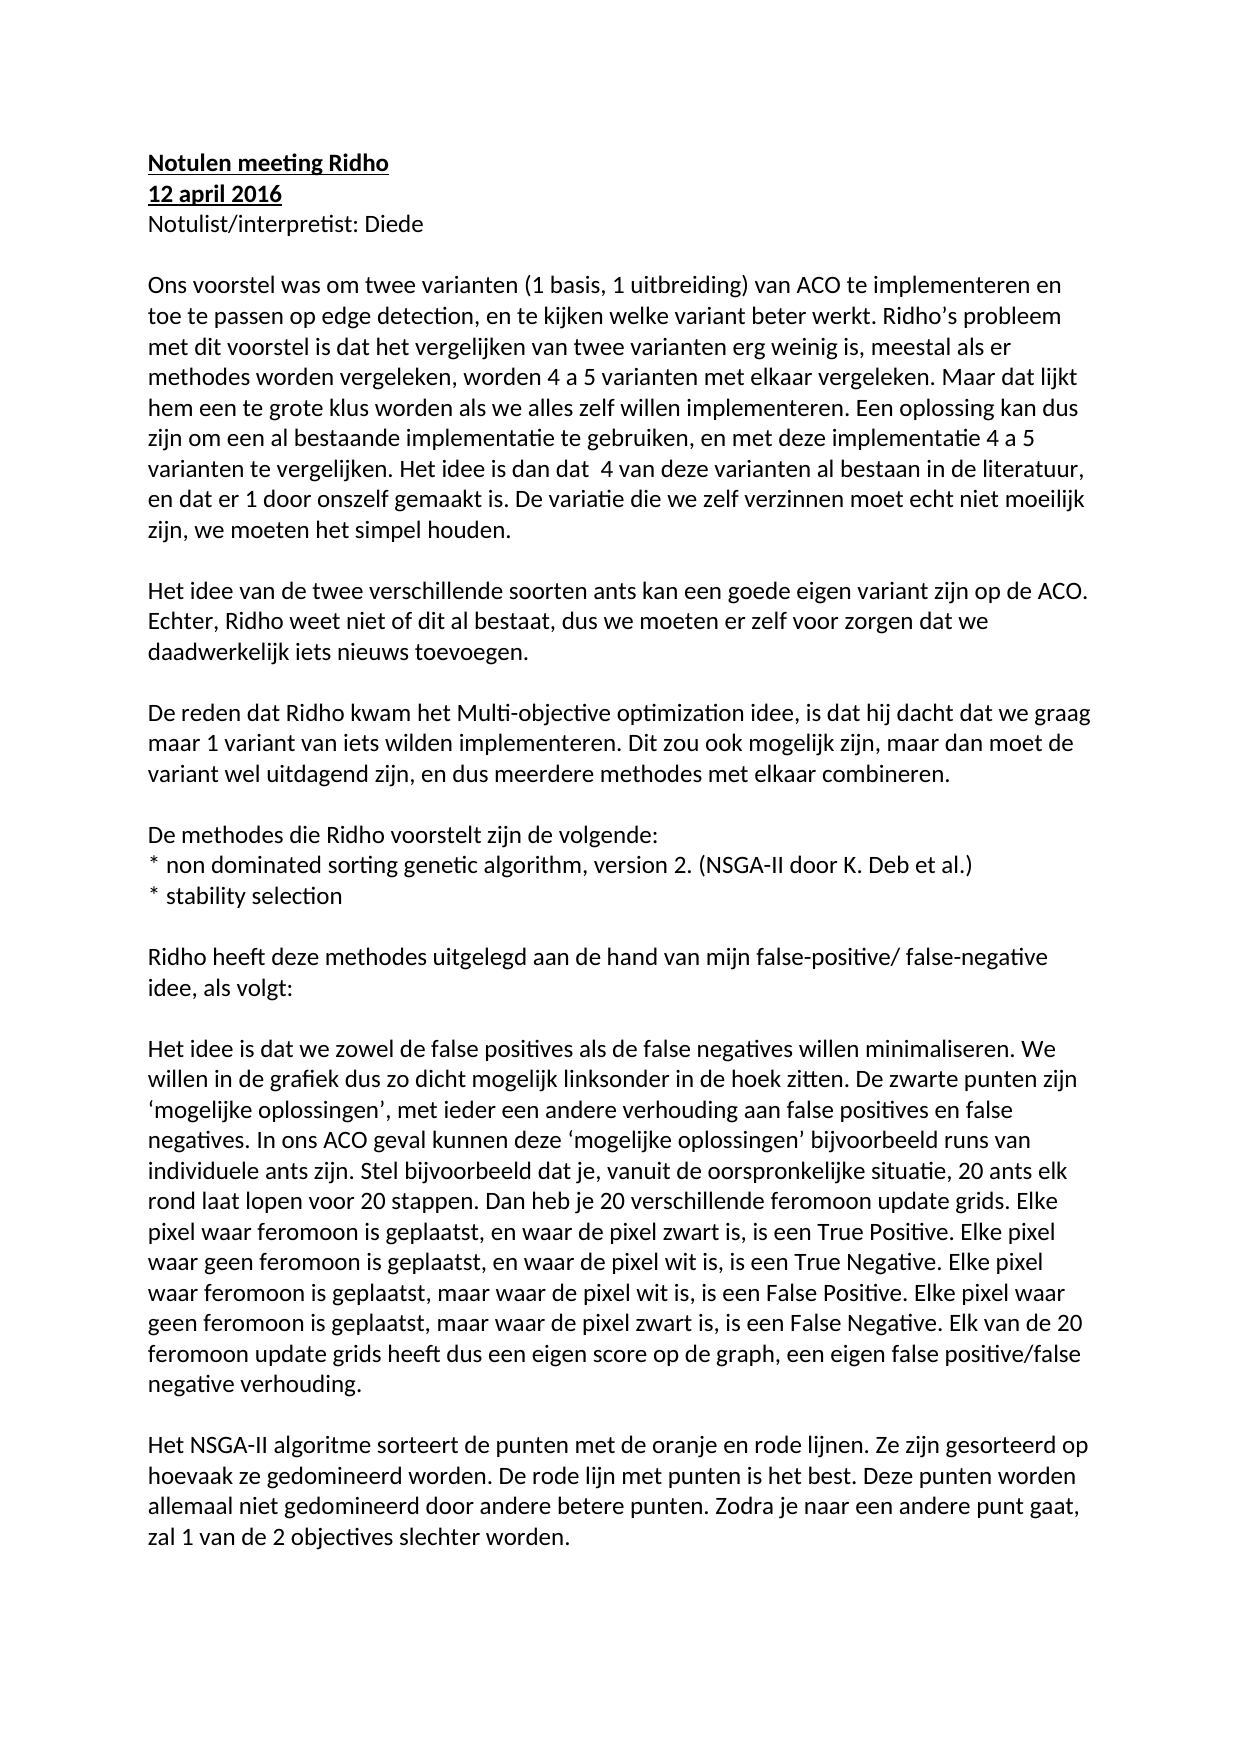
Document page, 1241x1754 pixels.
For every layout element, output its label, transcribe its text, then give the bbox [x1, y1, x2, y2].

text Notulen meeting Ridho [148, 148, 1093, 178]
text Het NSGA-II algoritme sorteert de punten met de oranje en rode lijnen. Ze zijn gesorteerd op hoevaak ze gedomineerd worden. De rode lijn met punten is het best. Deze punten worden allemaal niet gedomineerd door andere betere punten. Zodra je naar een andere punt gaat, zal 1 van de 2 objectives slechter worden. [148, 1429, 1093, 1552]
text Ons voorstel was om twee varianten (1 basis, 1 uitbreiding) van ACO te implementeren en toe te passen op edge detection, en te kijken welke variant beter werkt. Ridho’s probleem met dit voorstel is dat het vergelijken van twee varianten erg weinig is, meestal als er methodes worden vergeleken, worden 4 a 5 varianten met elkaar vergeleken. Maar dat lijkt hem een te grote klus worden als we alles zelf willen implementeren. Een oplossing kan dus zijn om een al bestaande implementatie te gebruiken, en met deze implementatie 4 a 5 varianten te vergelijken. Het idee is dan dat 4 van deze varianten al bestaan in de literatuur, en dat er 1 door onszelf gemaakt is. De variatie die we zelf verzinnen moet echt niet moeilijk zijn, we moeten het simpel houden. [148, 270, 1093, 544]
text Ridho heeft deze methodes uitgelegd aan de hand van mijn false-positive/ false-negative idee, als volgt: [148, 941, 1093, 1002]
text De reden dat Ridho kwam het Multi-objective optimization idee, is dat hij dacht dat we graag maar 1 variant van iets wilden implementeren. Dit zou ook mogelijk zijn, maar dan moet de variant wel uitdagend zijn, en dus meerdere methodes met elkaar combineren. [148, 697, 1093, 788]
text De methodes die Ridho voorstelt zijn de volgende: [148, 819, 1093, 849]
text * non dominated sorting genetic algorithm, version 2. (NSGA-II door K. Deb et al.) [148, 849, 1093, 880]
text Het idee van de twee verschillende soorten ants kan een goede eigen variant zijn op de ACO. Echter, Ridho weet niet of dit al bestaat, dus we moeten er zelf voor zorgen dat we daadwerkelijk iets nieuws toevoegen. [148, 575, 1093, 666]
text Het idee is dat we zowel de false positives als de false negatives willen minimaliseren. We willen in de grafiek dus zo dicht mogelijk linksonder in de hoek zitten. De zwarte punten zijn ‘mogelijke oplossingen’, met ieder een andere verhouding aan false positives en false negatives. In ons ACO geval kunnen deze ‘mogelijke oplossingen’ bijvoorbeeld runs van individuele ants zijn. Stel bijvoorbeeld dat je, vanuit de oorspronkelijke situatie, 20 ants elk rond laat lopen voor 20 stappen. Dan heb je 20 verschillende feromoon update grids. Elke pixel waar feromoon is geplaatst, en waar de pixel zwart is, is een True Positive. Elke pixel waar geen feromoon is geplaatst, en waar de pixel wit is, is een True Negative. Elke pixel waar feromoon is geplaatst, maar waar de pixel wit is, is een False Positive. Elke pixel waar geen feromoon is geplaatst, maar waar de pixel zwart is, is een False Negative. Elk van de 20 feromoon update grids heeft dus een eigen score op de graph, een eigen false positive/false negative verhouding. [148, 1033, 1093, 1399]
text 12 april 2016 [148, 178, 1093, 209]
text * stability selection [148, 880, 1093, 911]
text Notulist/interpretist: Diede [148, 209, 1093, 239]
